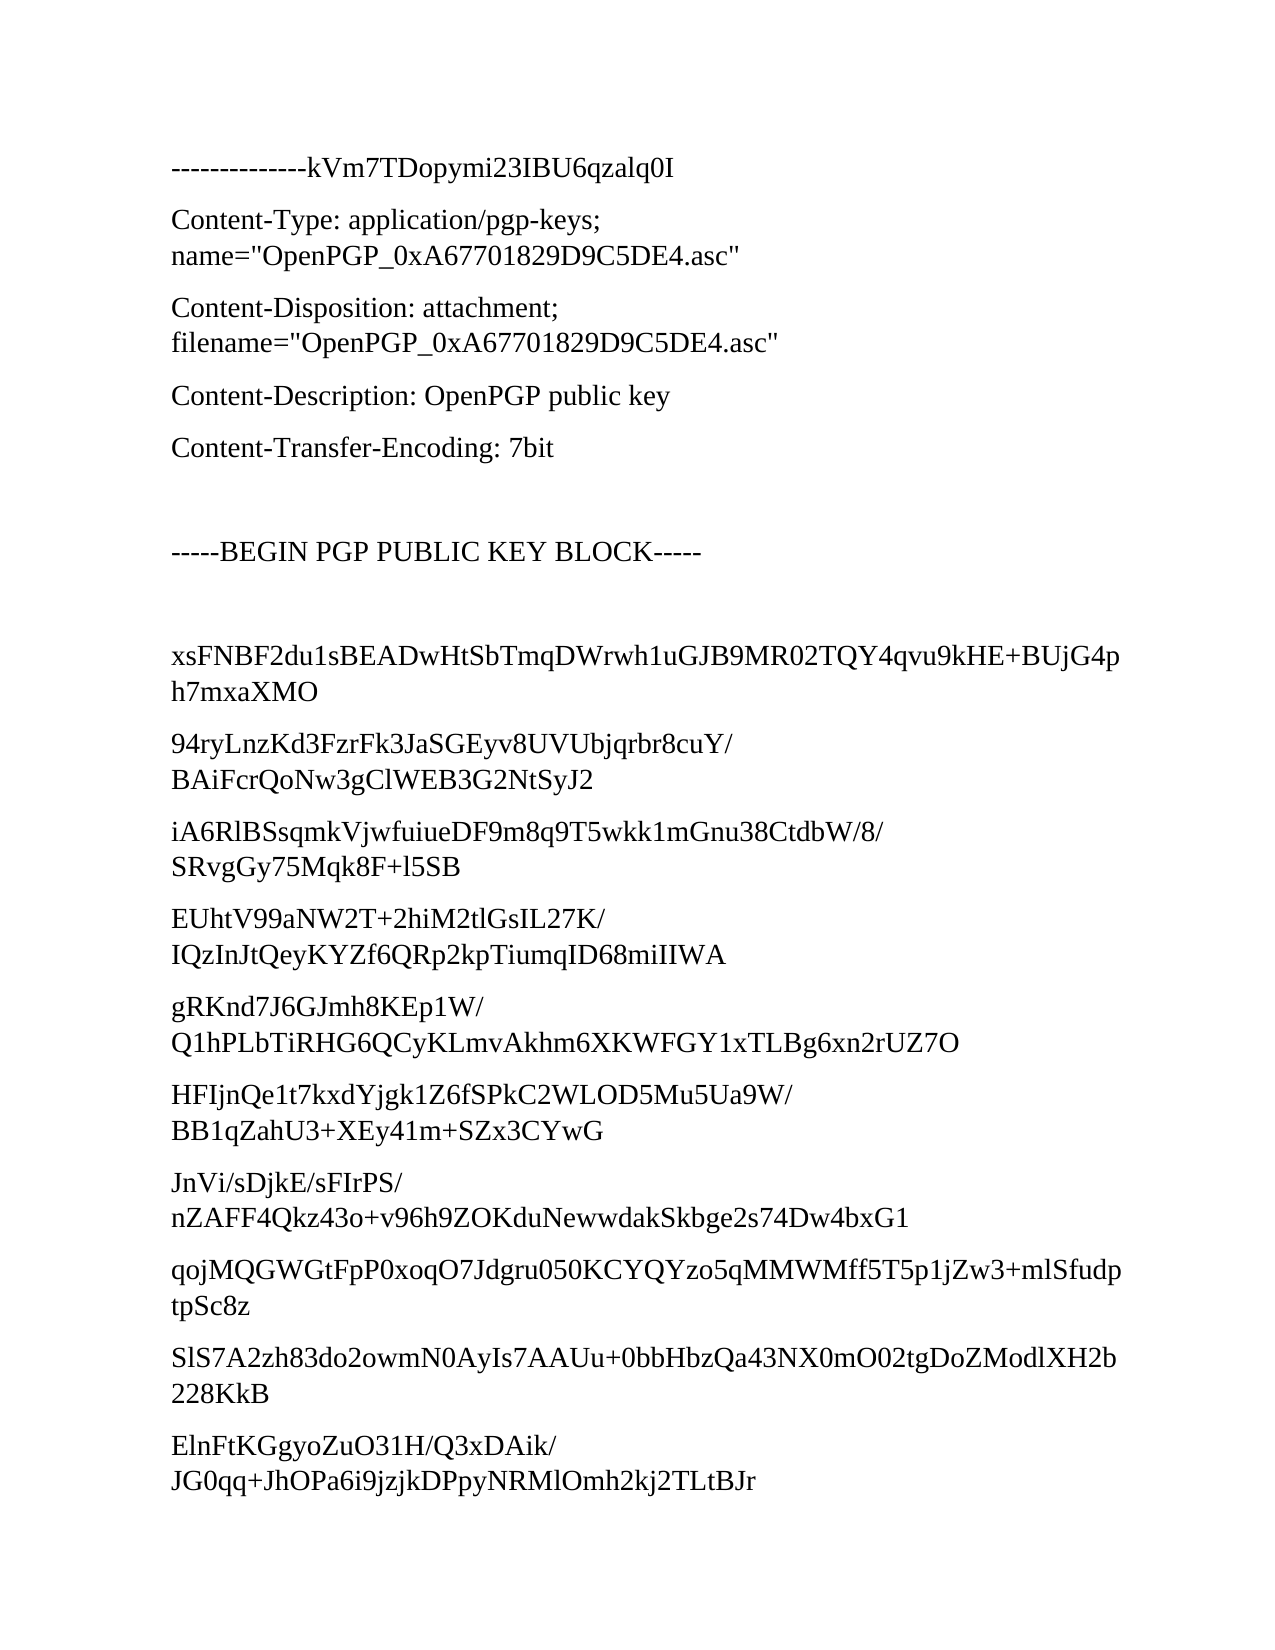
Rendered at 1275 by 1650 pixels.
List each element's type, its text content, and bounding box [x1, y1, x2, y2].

text gRKnd7J6GJmh8KEp1W/Q1hPLbTiRHG6QCyKLmvAkhm6XKWFGY1xTLBg6xn2rUZ7O [171, 989, 1125, 1058]
text JnVi/sDjkE/sFIrPS/nZAFF4Qkz43o+v96h9ZOKduNewwdakSkbge2s74Dw4bxG1 [171, 1165, 1125, 1234]
text --------------kVm7TDopymi23IBU6qzalq0I [171, 150, 1125, 183]
text Content-Transfer-Encoding: 7bit [171, 430, 1125, 463]
text Content-Description: OpenPGP public key [171, 378, 1125, 411]
text Content-Disposition: attachment; filename="OpenPGP_0xA67701829D9C5DE4.asc" [171, 290, 1125, 359]
text iA6RlBSsqmkVjwfuiueDF9m8q9T5wkk1mGnu38CtdbW/8/SRvgGy75Mqk8F+l5SB [171, 814, 1125, 883]
text 94ryLnzKd3FzrFk3JaSGEyv8UVUbjqrbr8cuY/BAiFcrQoNw3gClWEB3G2NtSyJ2 [171, 726, 1125, 795]
text HFIjnQe1t7kxdYjgk1Z6fSPkC2WLOD5Mu5Ua9W/BB1qZahU3+XEy41m+SZx3CYwG [171, 1077, 1125, 1146]
text ElnFtKGgyoZuO31H/Q3xDAik/JG0qq+JhOPa6i9jzjkDPpyNRMlOmh2kj2TLtBJr [171, 1428, 1125, 1497]
text Content-Type: application/pgp-keys; name="OpenPGP_0xA67701829D9C5DE4.asc" [171, 202, 1125, 271]
text SlS7A2zh83do2owmN0AyIs7AAUu+0bbHbzQa43NX0mO02tgDoZModlXH2b228KkB [171, 1340, 1125, 1409]
text xsFNBF2du1sBEADwHtSbTmqDWrwh1uGJB9MR02TQY4qvu9kHE+BUjG4ph7mxaXMO [171, 638, 1125, 708]
text EUhtV99aNW2T+2hiM2tlGsIL27K/IQzInJtQeyKYZf6QRp2kpTiumqID68miIIWA [171, 902, 1125, 971]
text qojMQGWGtFpP0xoqO7Jdgru050KCYQYzo5qMMWMff5T5p1jZw3+mlSfudptpSc8z [171, 1252, 1125, 1322]
text -----BEGIN PGP PUBLIC KEY BLOCK----- [171, 534, 1125, 568]
